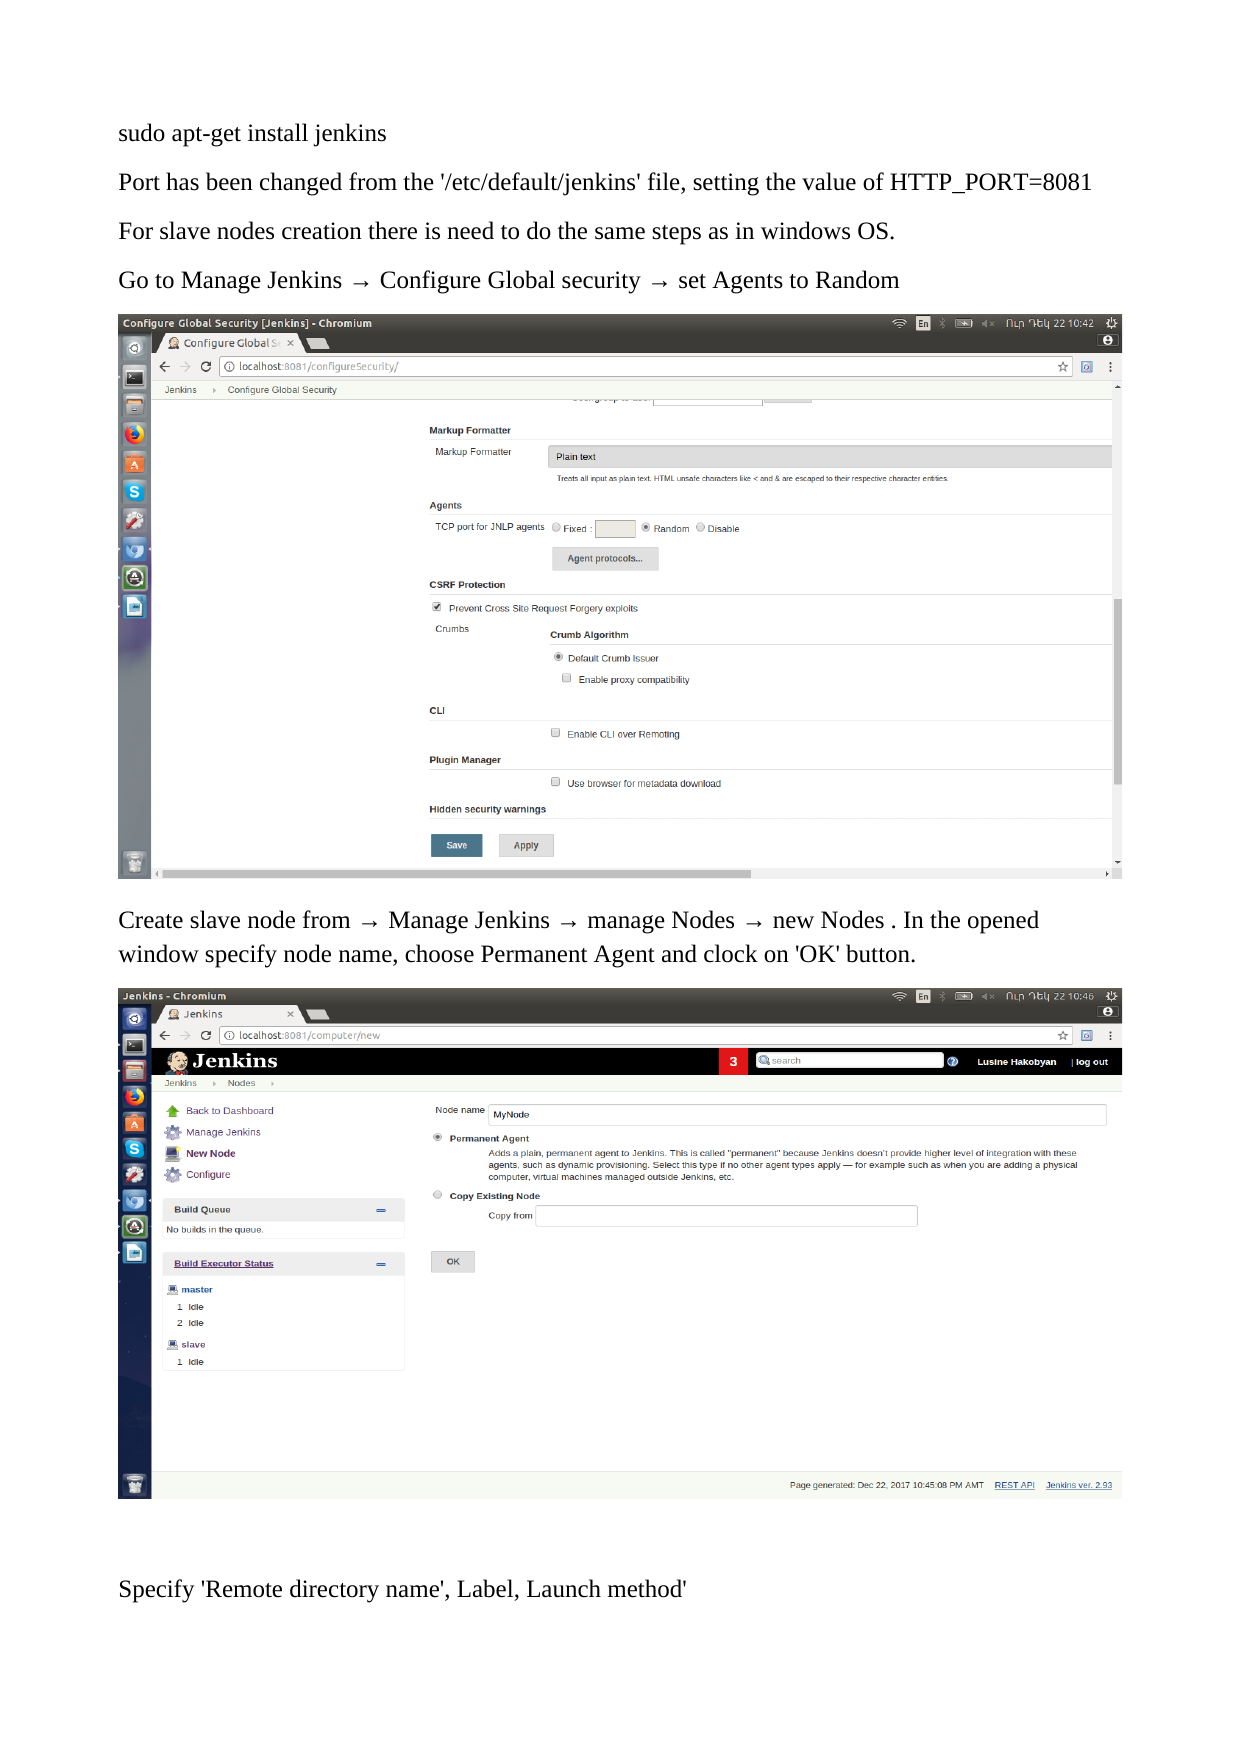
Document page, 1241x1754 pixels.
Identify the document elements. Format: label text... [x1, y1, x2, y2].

text Port has been changed from the '/etc/default/jenkins' file, setting the value of HTTP_PORT=8081 [118, 167, 1122, 196]
text Specify 'Remote directory name', Label, Launch method' [118, 1574, 1122, 1603]
text Go to Manage Jenkins → Configure Global security → set Agents to Random [118, 265, 1122, 294]
text Create slave node from → Manage Jenkins → manage Nodes → new Nodes . In the opened window specify node name, choose Permanent Agent and clock on 'OK' button. [118, 879, 1122, 968]
text For slave nodes creation there is need to do the same steps as in windows OS. [118, 216, 1122, 245]
picture [118, 988, 1123, 1499]
picture [118, 314, 1123, 879]
text sudo apt-get install jenkins [118, 118, 1122, 147]
